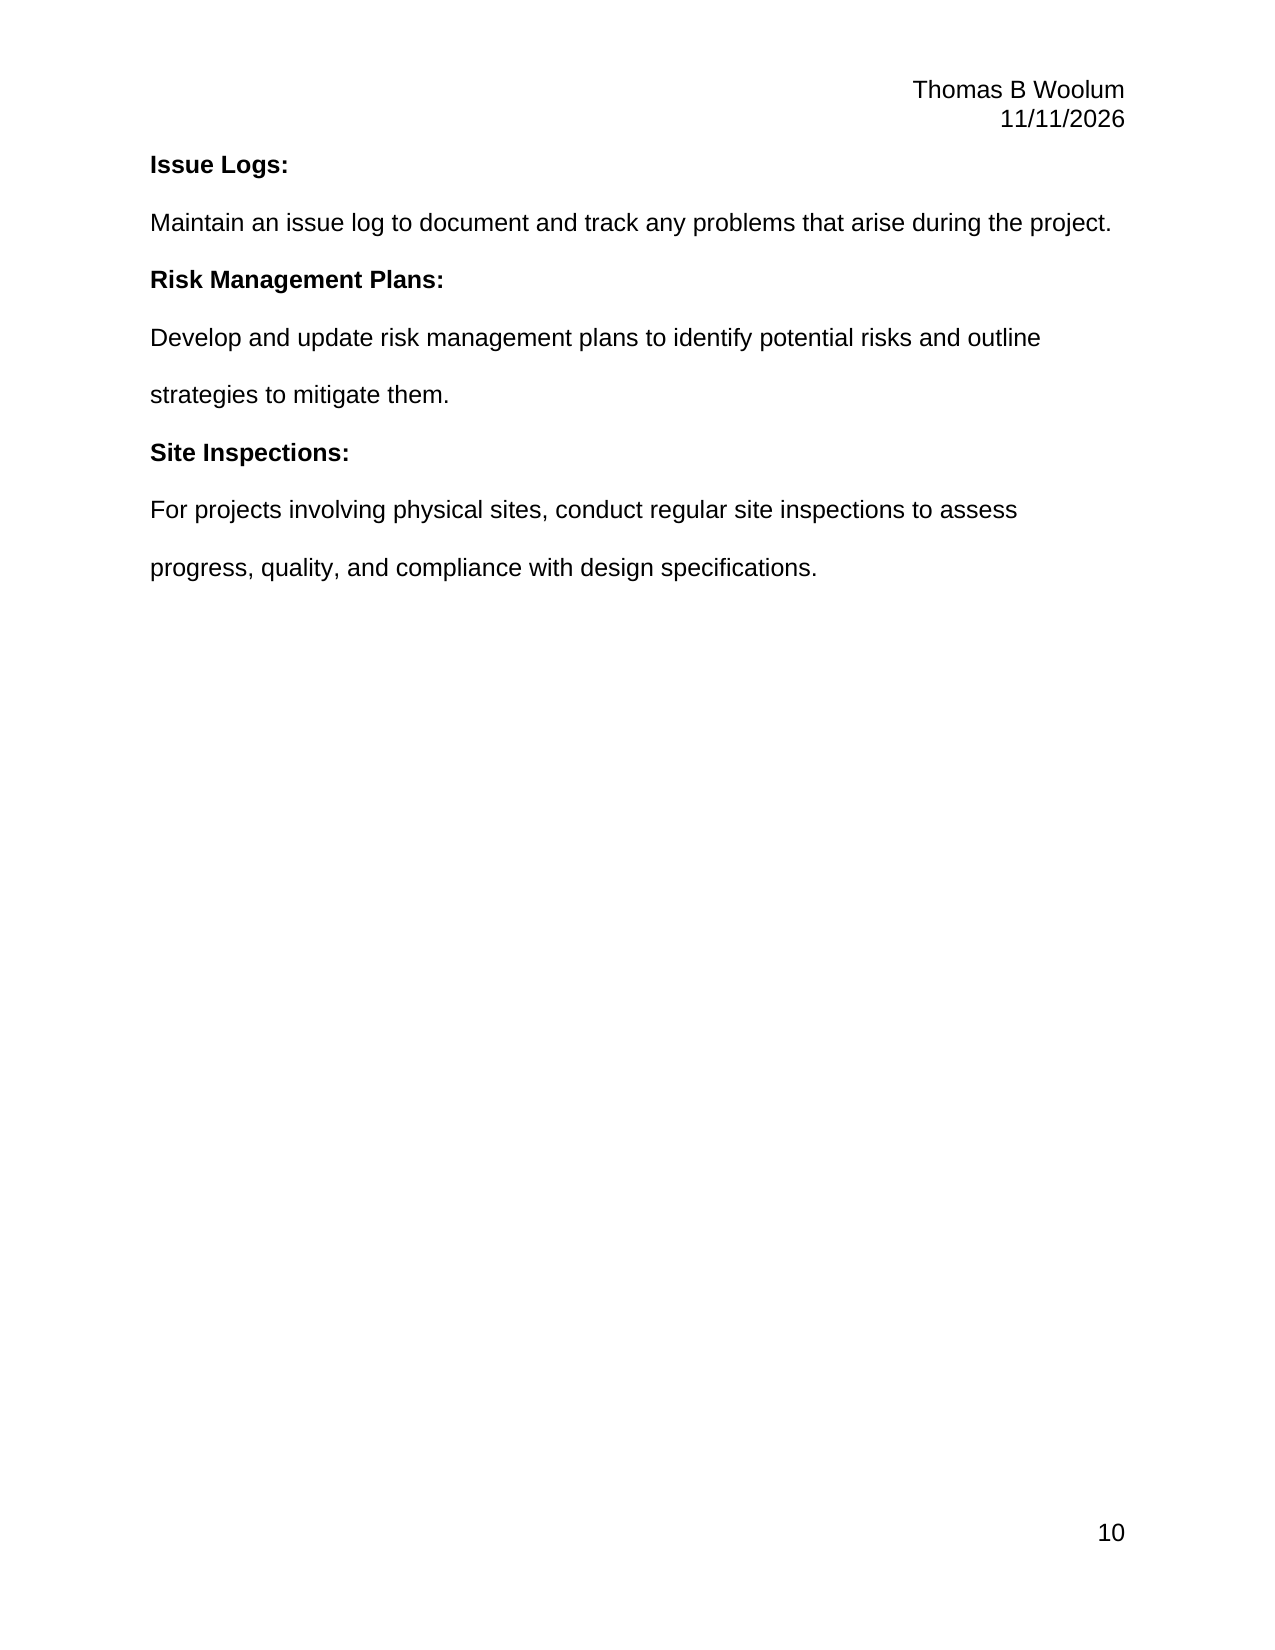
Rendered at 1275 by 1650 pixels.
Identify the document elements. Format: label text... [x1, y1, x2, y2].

text For projects involving physical sites, conduct regular site inspections to assess progress, quality, and compliance with design specifications. [150, 495, 1125, 581]
text Develop and update risk management plans to identify potential risks and outline strategies to mitigate them. [150, 322, 1125, 409]
text Risk Management Plans: [150, 265, 1125, 294]
text Site Inspections: [150, 437, 1125, 466]
text Issue Logs: [150, 150, 1125, 179]
text Maintain an issue log to document and track any problems that arise during the project. [150, 207, 1125, 236]
